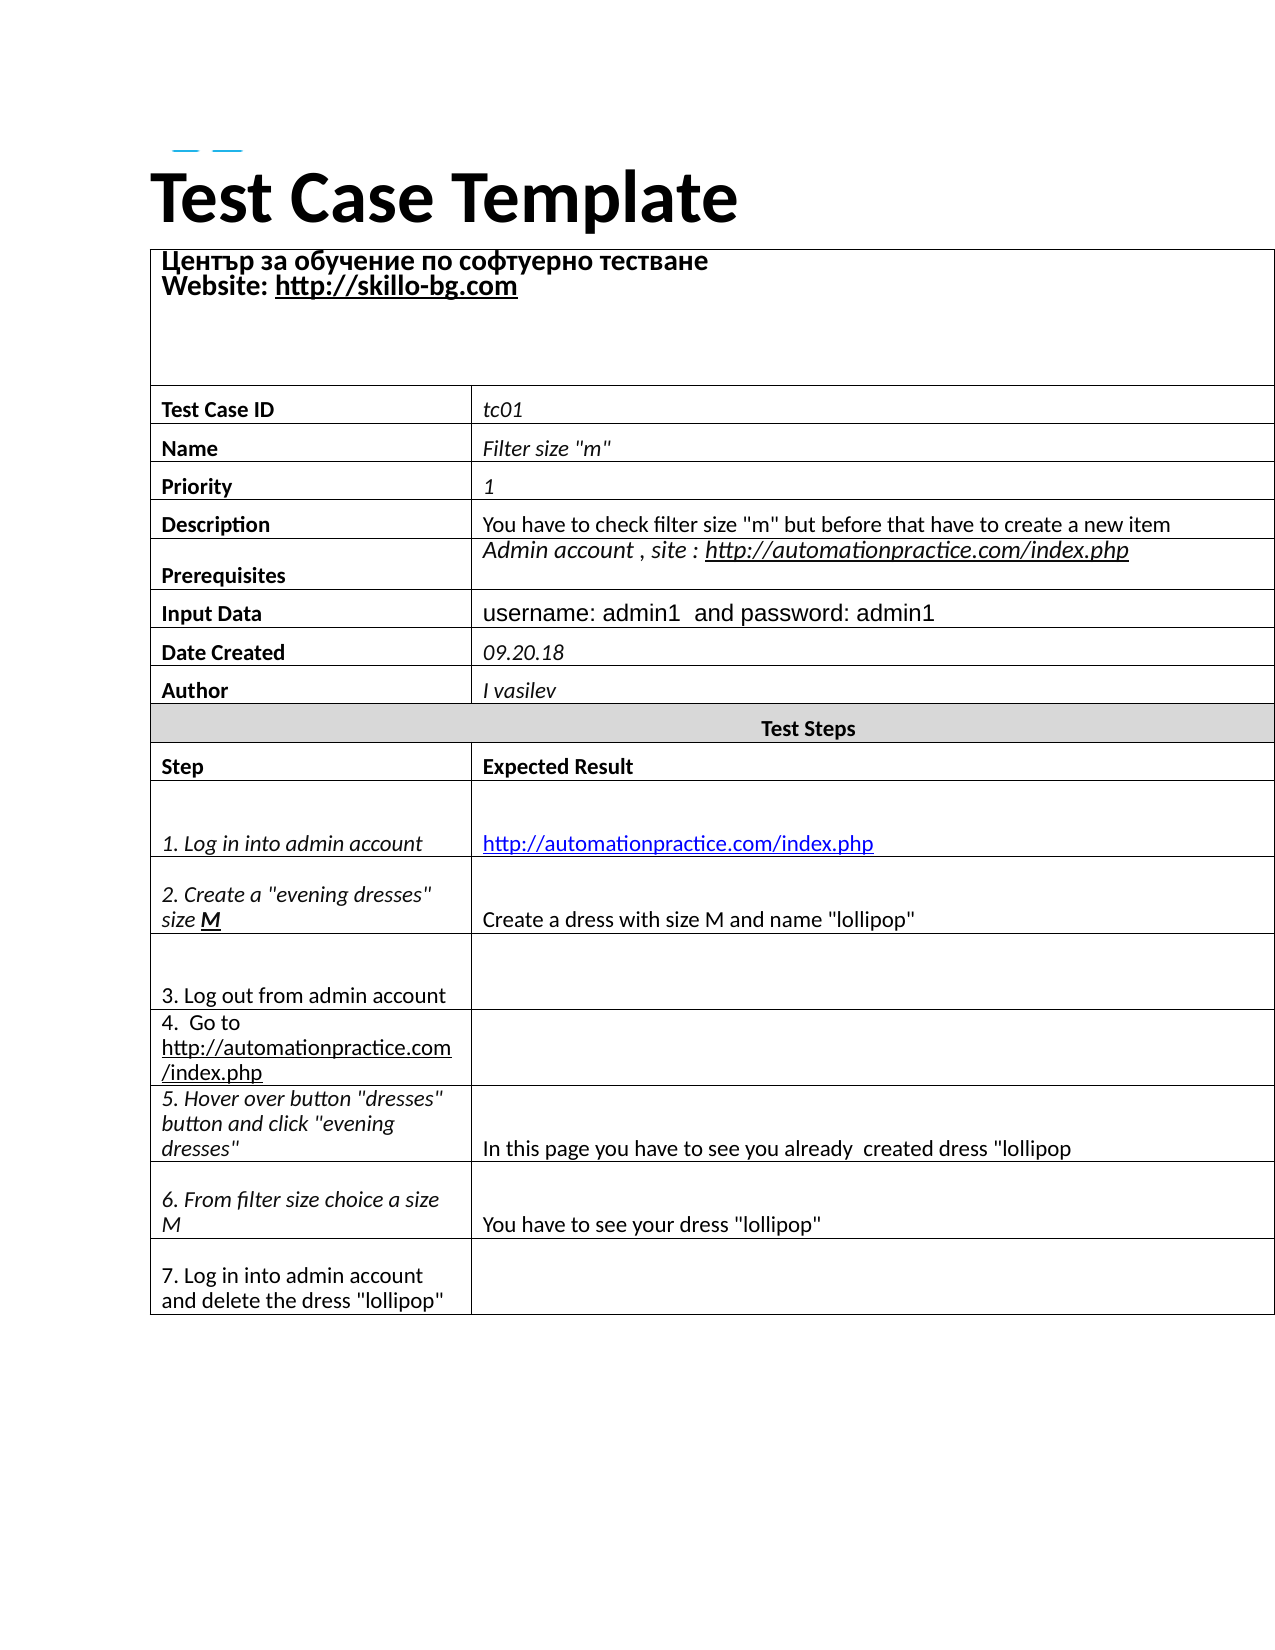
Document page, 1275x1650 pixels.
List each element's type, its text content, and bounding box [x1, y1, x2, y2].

table_cell You have to see your dress "lollipop" [472, 1162, 1274, 1238]
table_cell 6. From filter size choice a size M [151, 1162, 471, 1238]
table_cell 7. Log in into admin account and delete the dress "lollipop" [151, 1239, 471, 1314]
text Test Case Template [150, 199, 585, 228]
table_cell username: admin1 and password: admin1 [472, 590, 1274, 627]
table_cell Name [151, 424, 471, 461]
table_cell Filter size "m" [472, 424, 1274, 461]
table_cell [472, 1239, 1274, 1314]
table_cell 2. Create a "evening dresses" size M [151, 857, 471, 932]
table_cell 09.20.18 [472, 628, 1274, 665]
table_cell You have to check filter size "m" but before that have to create a new item [472, 500, 1274, 538]
table_cell tc01 [472, 386, 1274, 423]
text Test Case Template [595, 199, 1125, 228]
table_cell Priority [151, 462, 471, 499]
table_cell Test Steps [151, 704, 1274, 742]
table_cell Prerequisites [151, 539, 471, 589]
table_cell Test Case ID [151, 386, 471, 423]
table_cell Author [151, 666, 471, 703]
table_header Център за обучение по софтуерно тестване Website: http://skillo-bg.com [151, 250, 1274, 385]
table_cell I vasilev [472, 666, 1274, 703]
table_cell Expected Result [472, 743, 1274, 780]
table_cell Create a dress with size M and name "lollipop" [472, 857, 1274, 932]
table_cell 1. Log in into admin account [151, 781, 471, 856]
table_cell Input Data [151, 590, 471, 627]
table_cell 3. Log out from admin account [151, 934, 471, 1009]
table_cell Admin account , site : http://automationpractice.com/index.php [472, 539, 1274, 589]
table_cell 4. Go to http://automationpractice.com/index.php [151, 1010, 471, 1085]
table_cell Description [151, 500, 471, 538]
table_cell http://automationpractice.com/index.php [472, 781, 1274, 856]
table_cell Step [151, 743, 471, 780]
table_cell [472, 1010, 1274, 1085]
table_cell In this page you have to see you already created dress "lollipop [472, 1086, 1274, 1161]
table_cell [472, 934, 1274, 1009]
table_cell Date Created [151, 628, 471, 665]
table_cell 5. Hover over button "dresses" button and click "evening dresses" [151, 1086, 471, 1161]
table_cell 1 [472, 462, 1274, 499]
